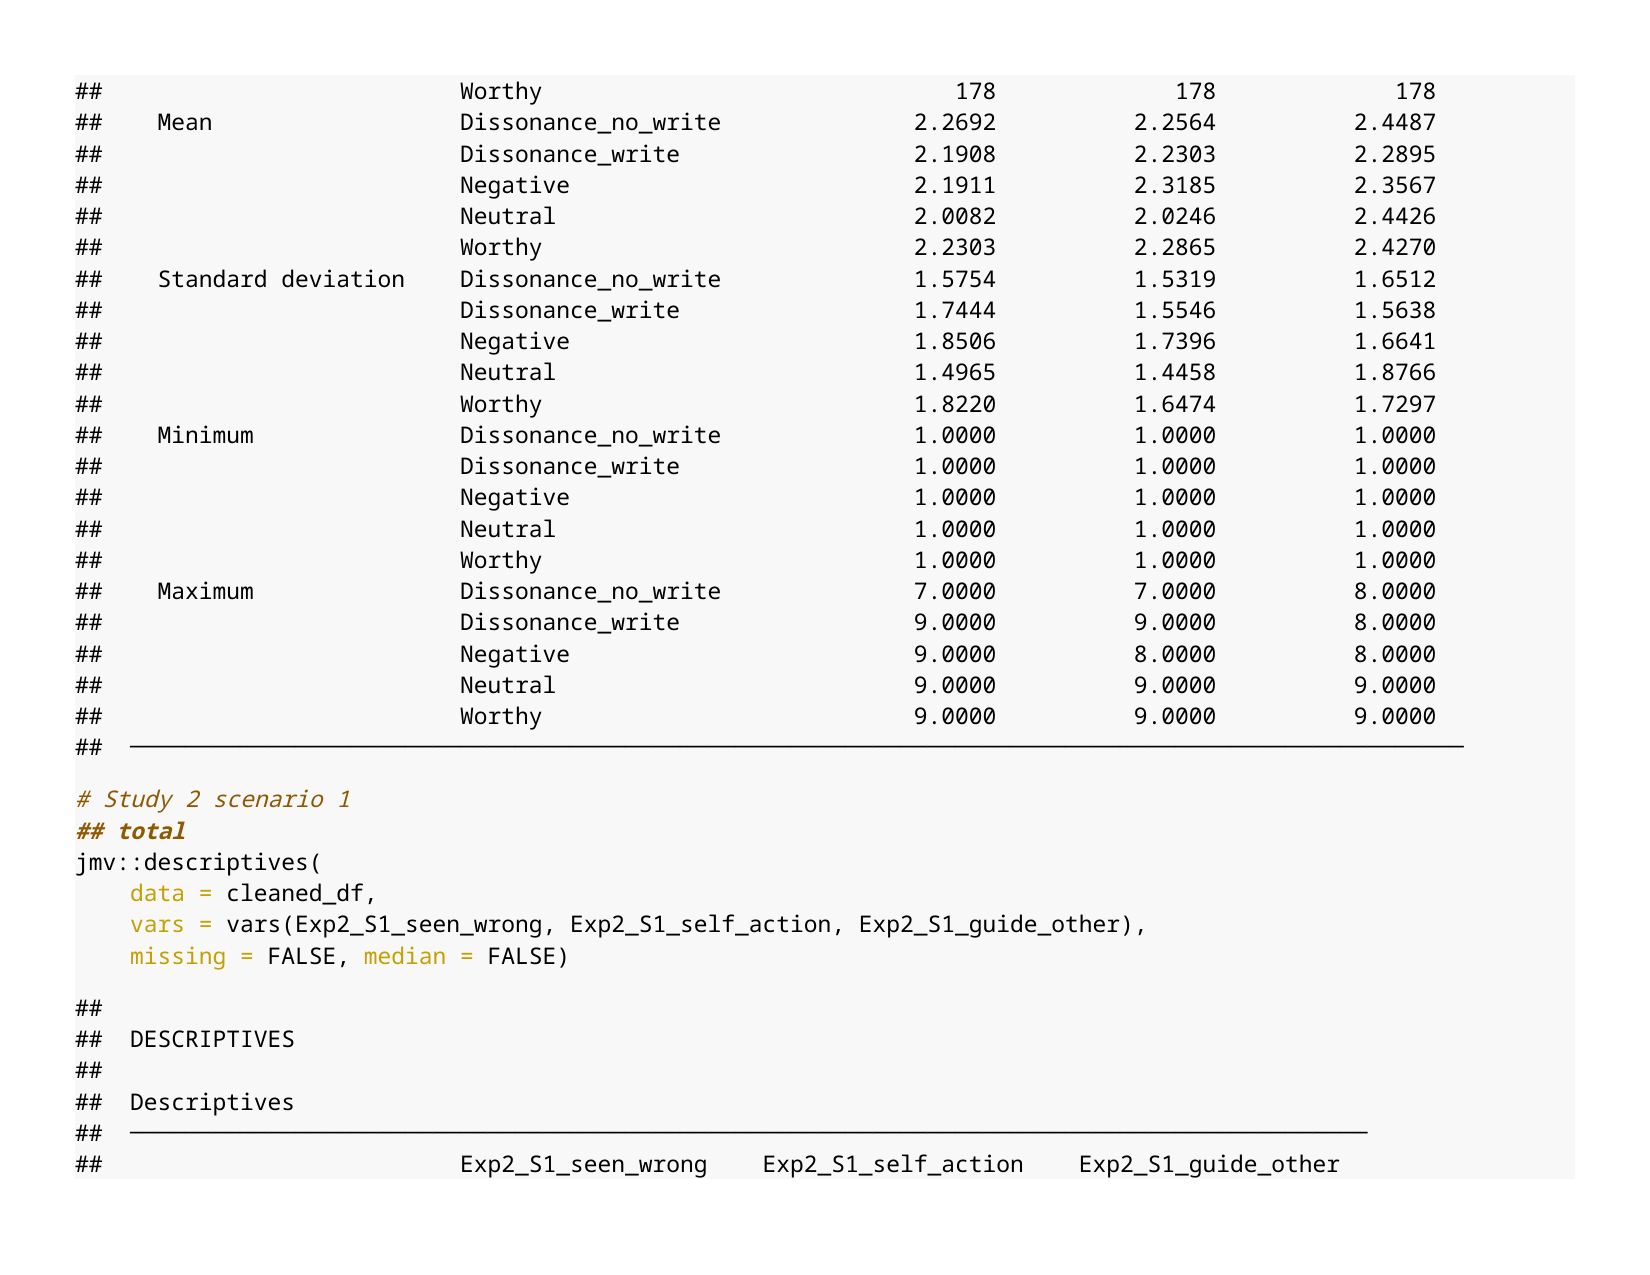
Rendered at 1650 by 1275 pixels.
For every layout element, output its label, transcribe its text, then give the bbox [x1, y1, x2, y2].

text # Study 2 scenario 1 ## total jmv::descriptives( data = cleaned_df, vars = vars(Exp2_S1_seen_wrong, Exp2_S1_self_action, Exp2_S1_guide_other), missing = FALSE, median = FALSE) [75, 783, 1575, 971]
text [75, 75, 1575, 762]
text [75, 992, 1575, 1179]
